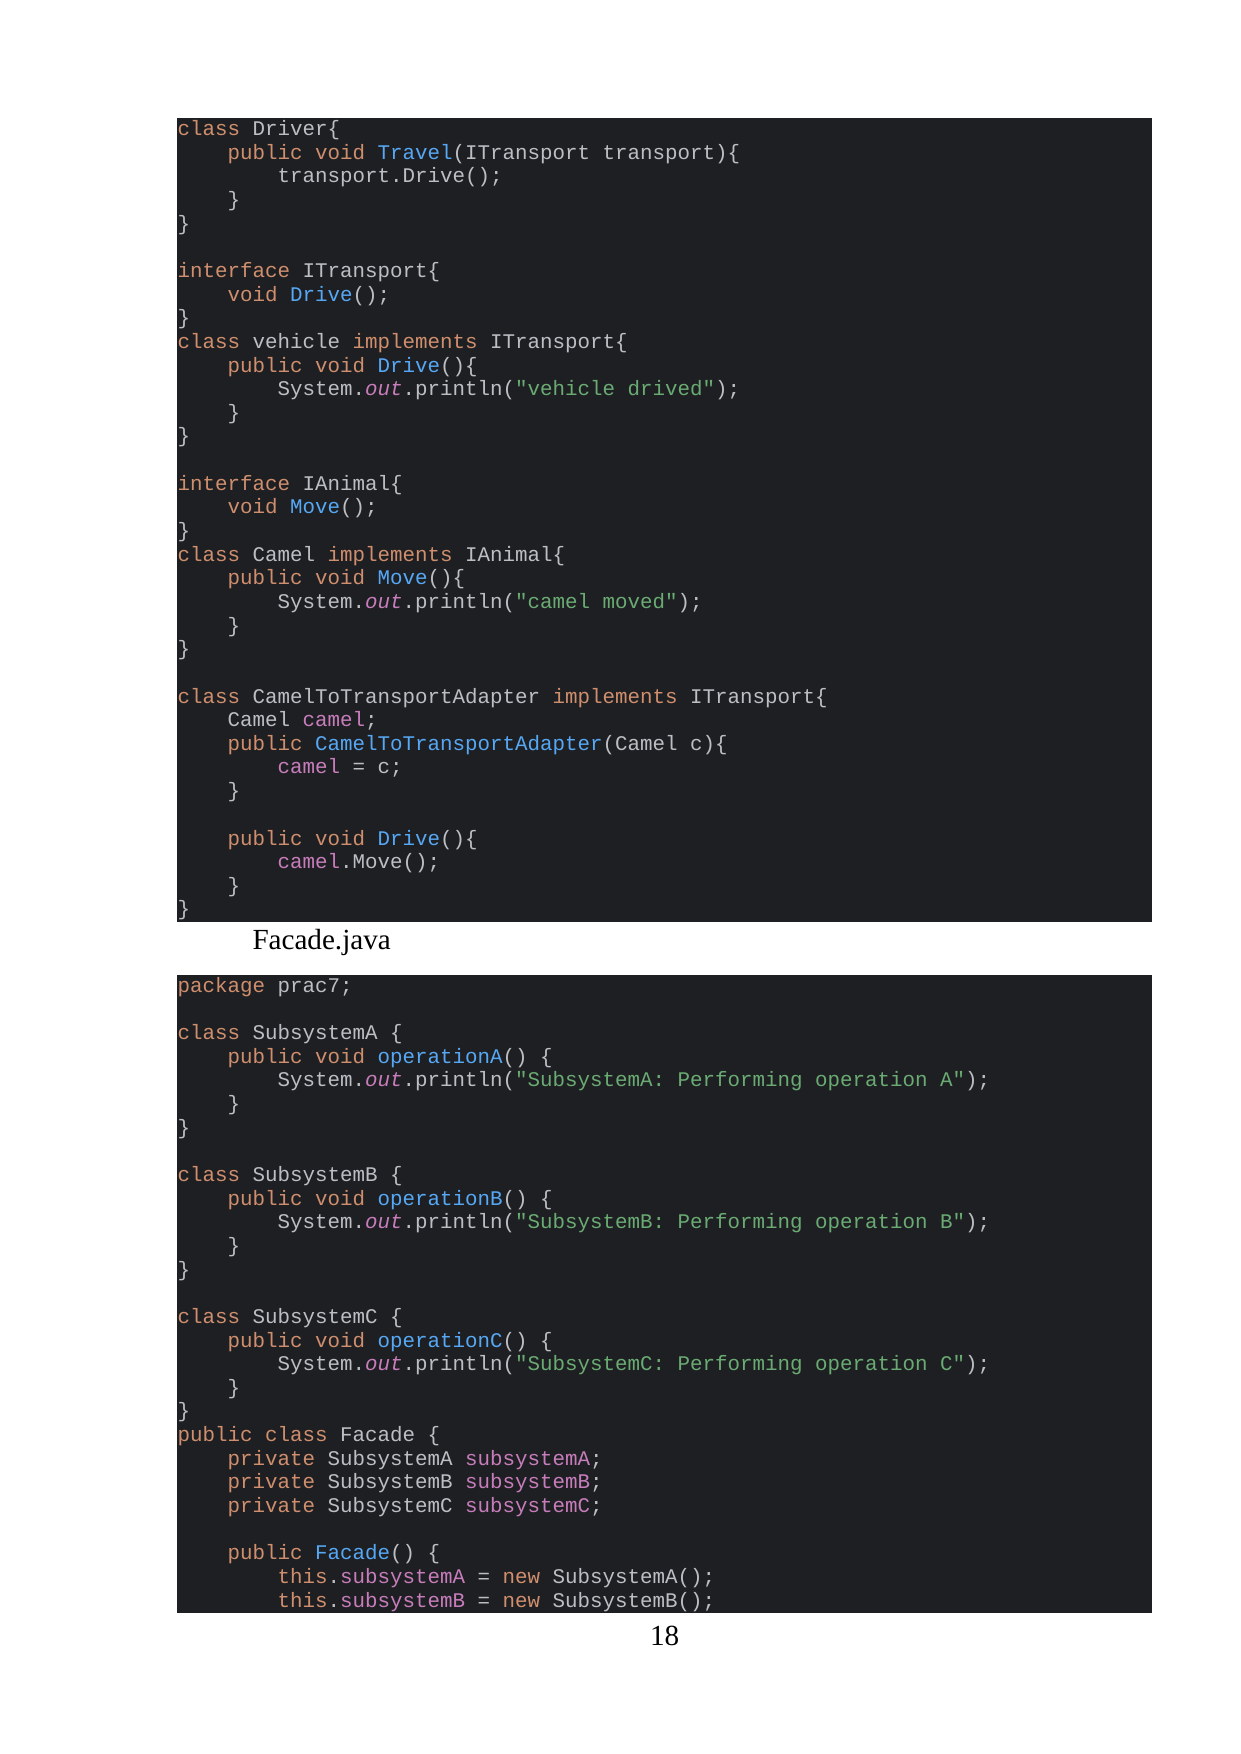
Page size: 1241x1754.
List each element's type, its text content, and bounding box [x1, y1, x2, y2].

list Facade.java [252, 922, 1152, 956]
